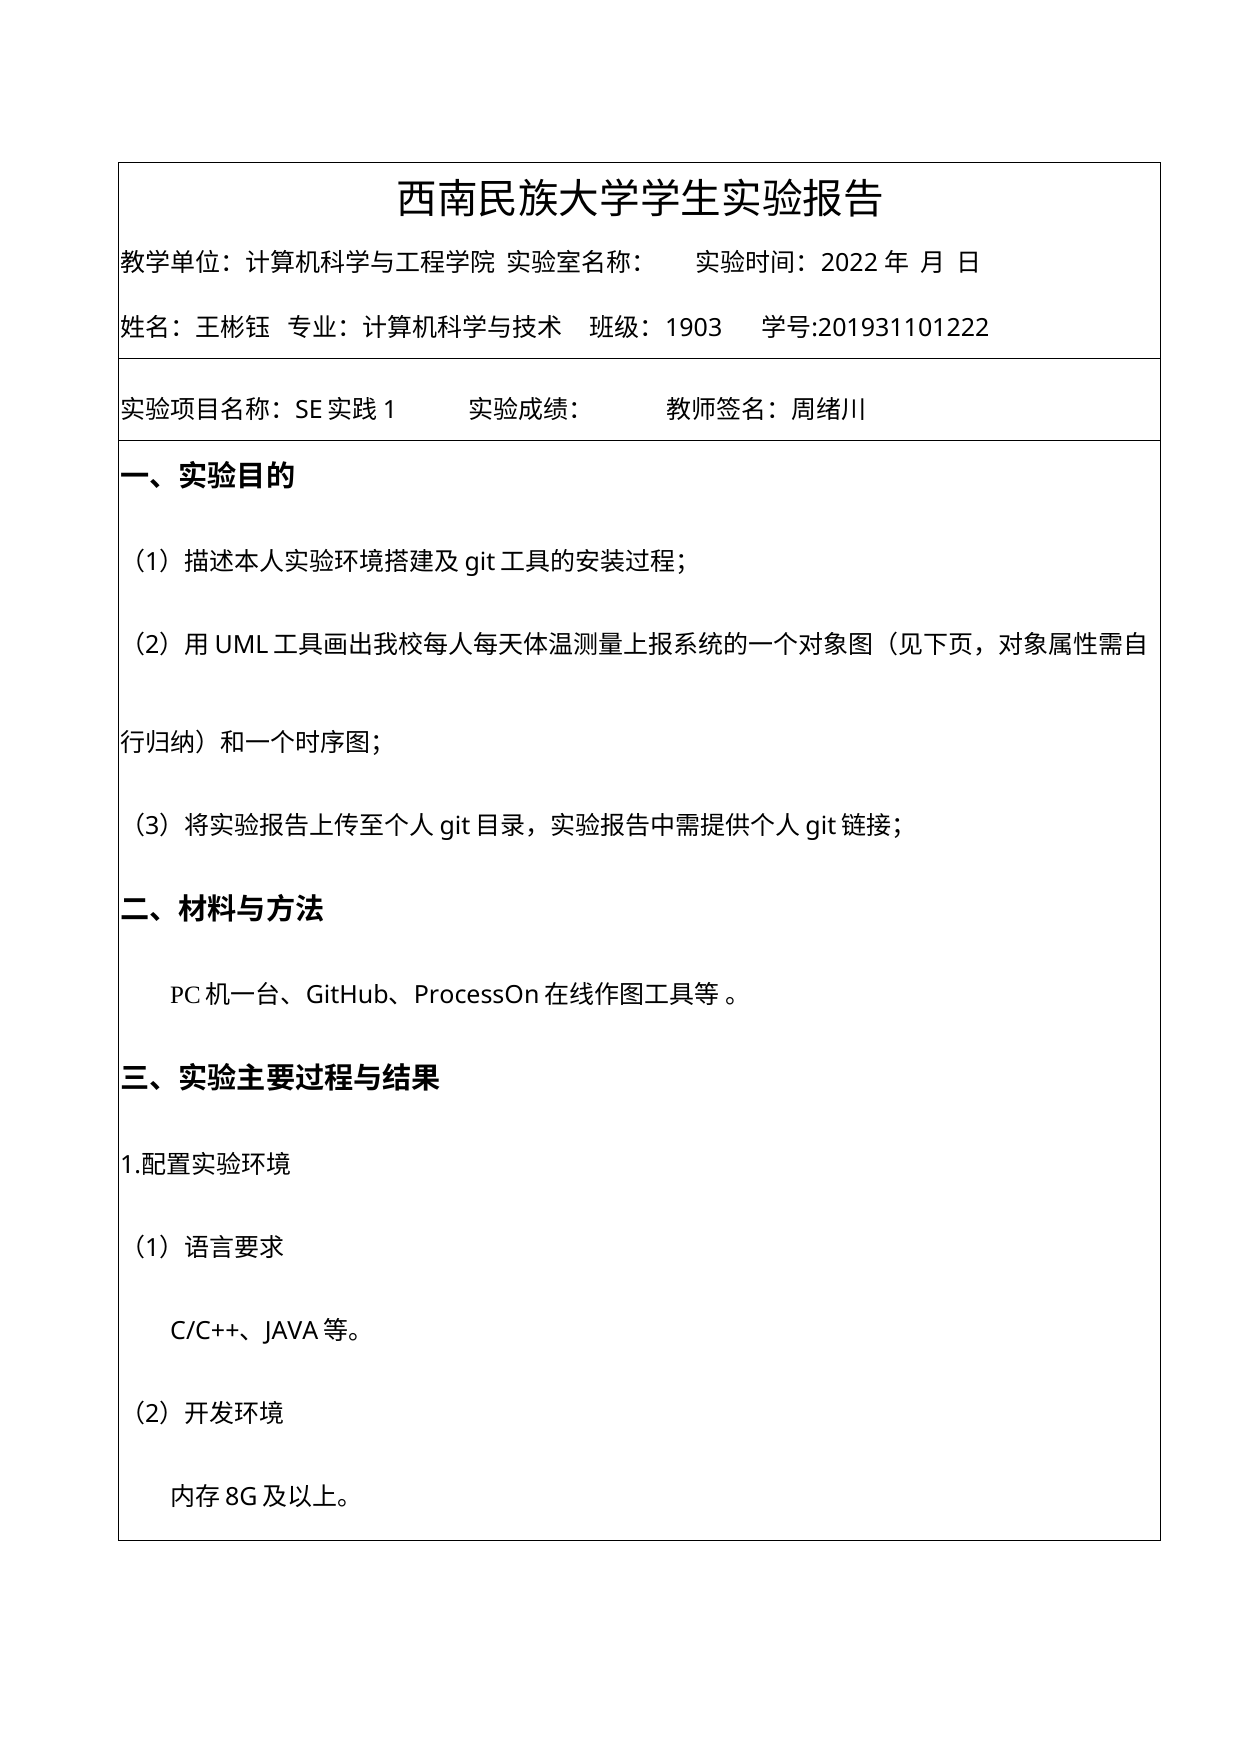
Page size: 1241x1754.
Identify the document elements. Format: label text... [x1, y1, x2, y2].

table_header 西南民族大学学生实验报告 教学单位：计算机科学与工程学院 实验室名称： 实验时间：2022 年 月 日 姓名：王彬钰 专业：计算机科学与技术 班级：1903 学号:201931101222 [119, 163, 1160, 358]
table_cell 实验项目名称：SE实践1 实验成绩： 教师签名：周绪川 [119, 359, 1160, 440]
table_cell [119, 441, 1160, 1540]
